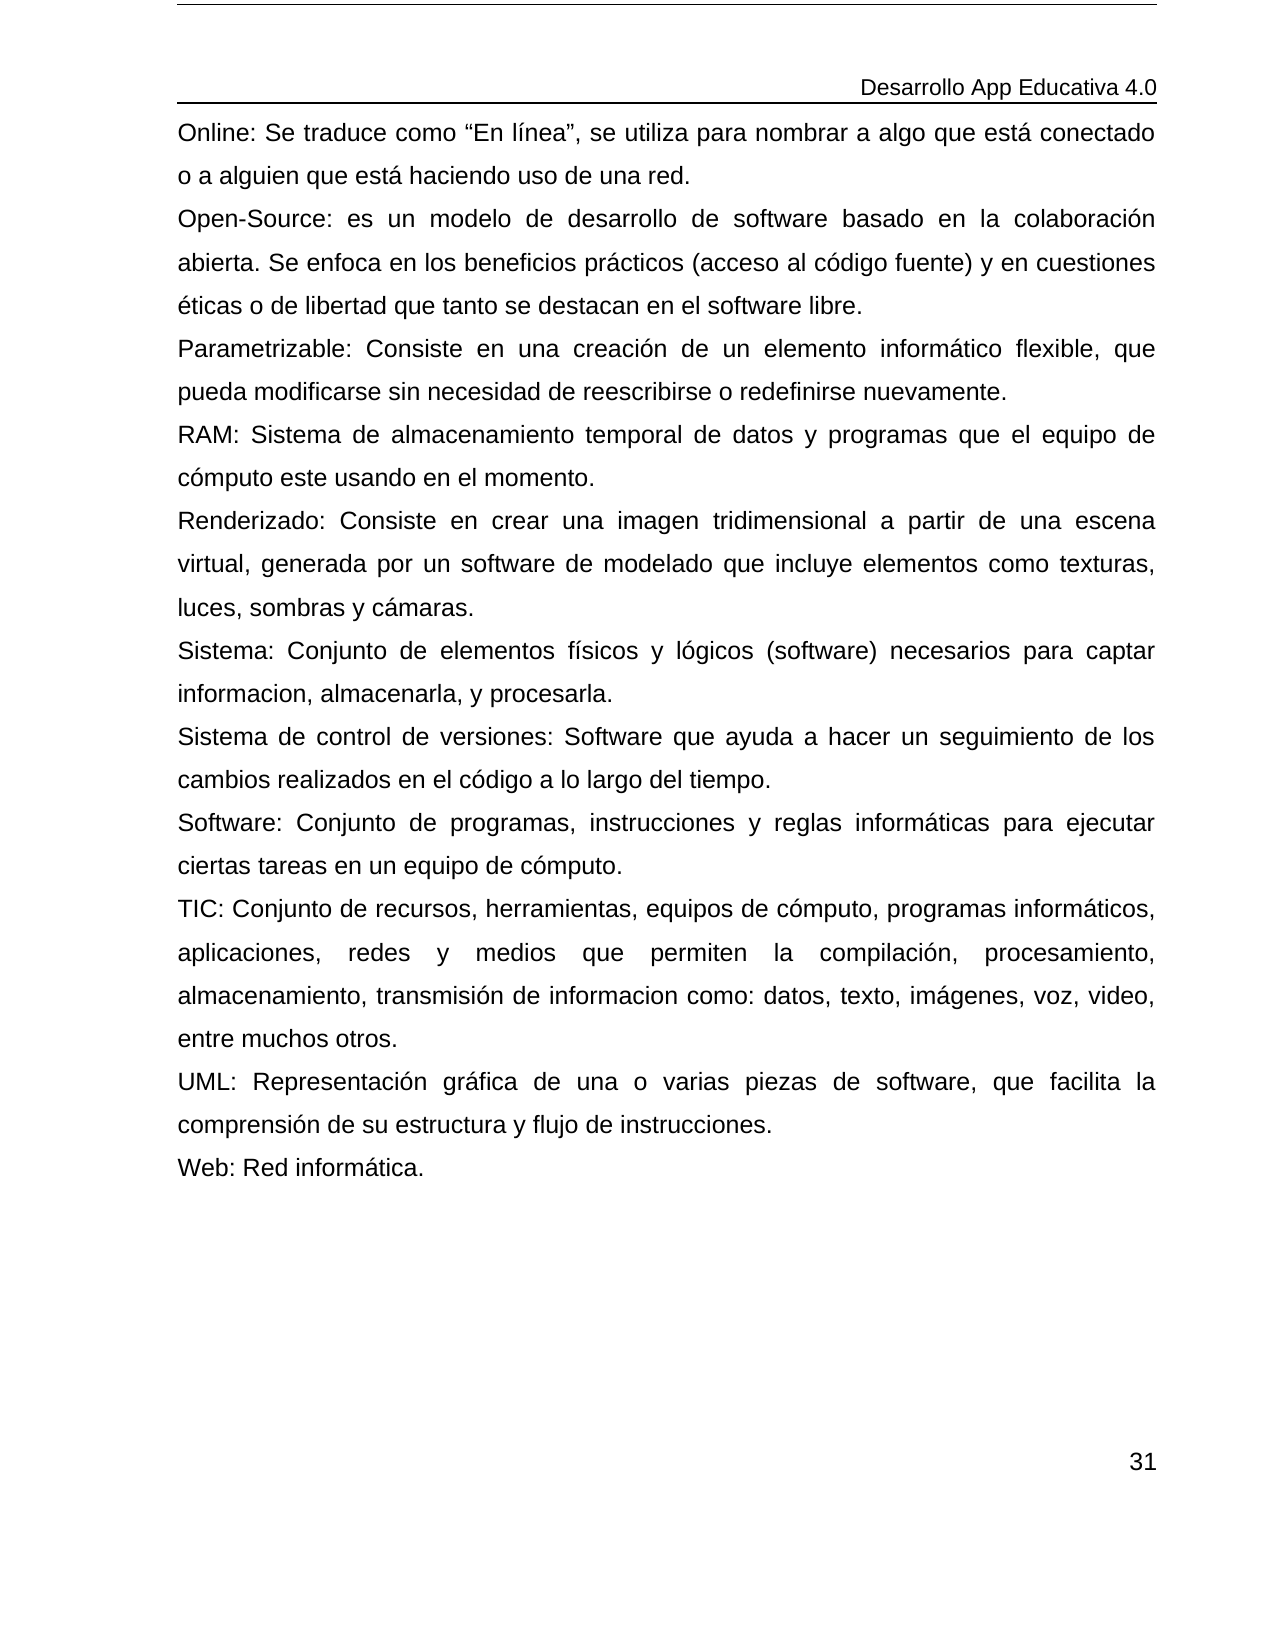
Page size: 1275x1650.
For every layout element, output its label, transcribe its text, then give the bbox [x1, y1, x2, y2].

text Online: Se traduce como “En línea”, se utiliza para nombrar a algo que está conectado o a alguien que está haciendo uso de una red. [177, 118, 1157, 190]
text RAM: Sistema de almacenamiento temporal de datos y programas que el equipo de cómputo este usando en el momento. [177, 420, 1157, 492]
text TIC: Conjunto de recursos, herramientas, equipos de cómputo, programas informáticos, aplicaciones, redes y medios que permiten la compilación, procesamiento, almacenamiento, transmisión de informacion como: datos, texto, imágenes, voz, video, entre muchos otros. [177, 894, 1157, 1052]
text Parametrizable: Consiste en una creación de un elemento informático flexible, que pueda modificarse sin necesidad de reescribirse o redefinirse nuevamente. [177, 334, 1157, 406]
text Open-Source: es un modelo de desarrollo de software basado en la colaboración abierta. Se enfoca en los beneficios prácticos (acceso al código fuente) y en cuestiones éticas o de libertad que tanto se destacan en el software libre. [177, 204, 1157, 319]
text Sistema: Conjunto de elementos físicos y lógicos (software) necesarios para captar informacion, almacenarla, y procesarla. [177, 636, 1157, 707]
text Renderizado: Consiste en crear una imagen tridimensional a partir de una escena virtual, generada por un software de modelado que incluye elementos como texturas, luces, sombras y cámaras. [177, 506, 1157, 621]
text Sistema de control de versiones: Software que ayuda a hacer un seguimiento de los cambios realizados en el código a lo largo del tiempo. [177, 722, 1157, 794]
text Software: Conjunto de programas, instrucciones y reglas informáticas para ejecutar ciertas tareas en un equipo de cómputo. [177, 808, 1157, 880]
text UML: Representación gráfica de una o varias piezas de software, que facilita la comprensión de su estructura y flujo de instrucciones. [177, 1067, 1157, 1139]
text Web: Red informática. [177, 1153, 1157, 1182]
